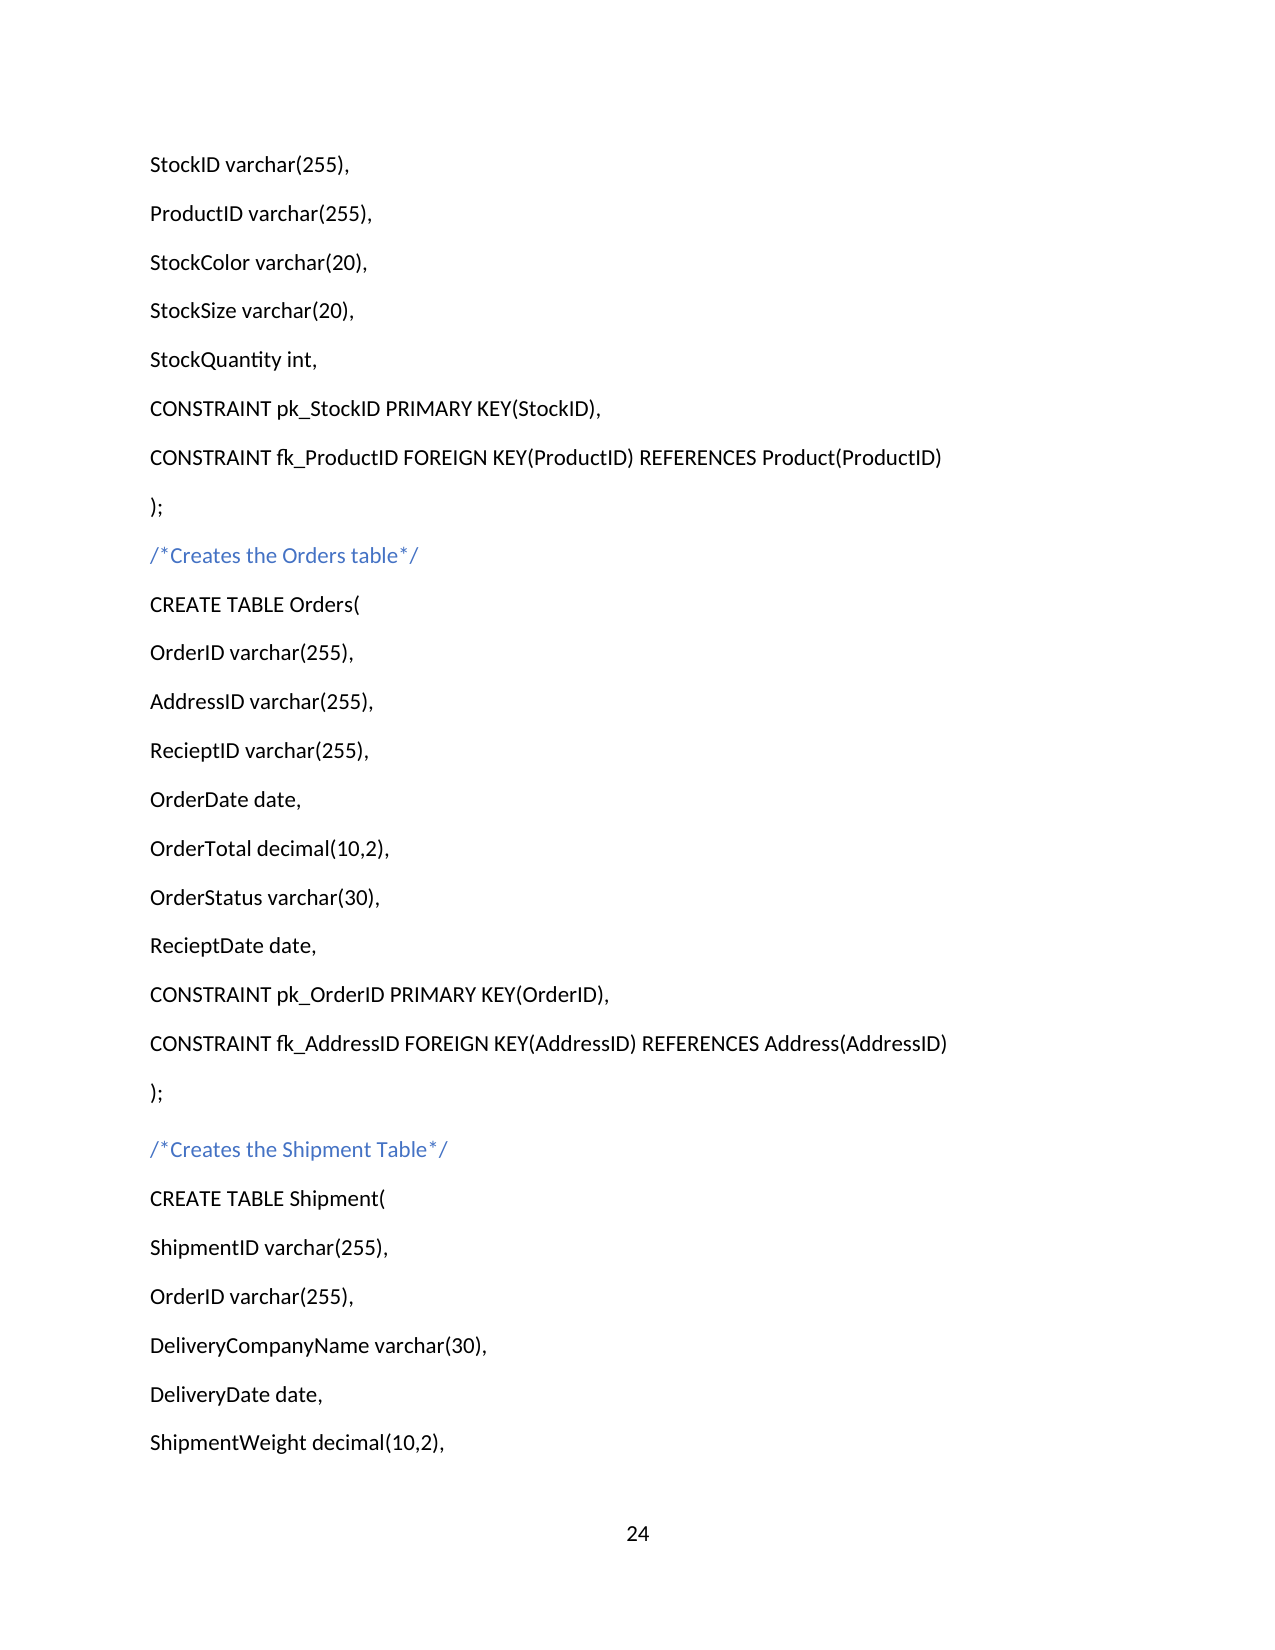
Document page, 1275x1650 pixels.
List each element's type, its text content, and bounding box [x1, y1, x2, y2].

text CREATE TABLE Shipment( [150, 1184, 1125, 1212]
text CONSTRAINT pk_StockID PRIMARY KEY(StockID), [150, 394, 1125, 422]
text OrderID varchar(255), [150, 638, 1125, 667]
text ProductID varchar(255), [150, 199, 1125, 227]
text ); [150, 1078, 1125, 1106]
text StockID varchar(255), [150, 150, 1125, 178]
text StockColor varchar(20), [150, 248, 1125, 276]
text ); [150, 492, 1125, 520]
text DeliveryCompanyName varchar(30), [150, 1331, 1125, 1359]
text RecieptID varchar(255), [150, 736, 1125, 764]
text AddressID varchar(255), [150, 687, 1125, 715]
text RecieptDate date, [150, 932, 1125, 960]
text ShipmentID varchar(255), [150, 1233, 1125, 1261]
text OrderStatus varchar(30), [150, 883, 1125, 911]
text CONSTRAINT pk_OrderID PRIMARY KEY(OrderID), [150, 981, 1125, 1008]
text ShipmentWeight decimal(10,2), [150, 1428, 1125, 1457]
text /*Creates the Orders table*/ [150, 541, 1125, 569]
text CONSTRAINT fk_ProductID FOREIGN KEY(ProductID) REFERENCES Product(ProductID) [150, 443, 1125, 471]
text CONSTRAINT fk_AddressID FOREIGN KEY(AddressID) REFERENCES Address(AddressID) [150, 1029, 1125, 1057]
text /*Creates the Shipment Table*/ [150, 1135, 1125, 1163]
text OrderID varchar(255), [150, 1282, 1125, 1310]
text DeliveryDate date, [150, 1380, 1125, 1408]
text OrderTotal decimal(10,2), [150, 834, 1125, 862]
text StockSize varchar(20), [150, 297, 1125, 324]
text CREATE TABLE Orders( [150, 590, 1125, 618]
text StockQuantity int, [150, 345, 1125, 373]
text OrderDate date, [150, 785, 1125, 813]
